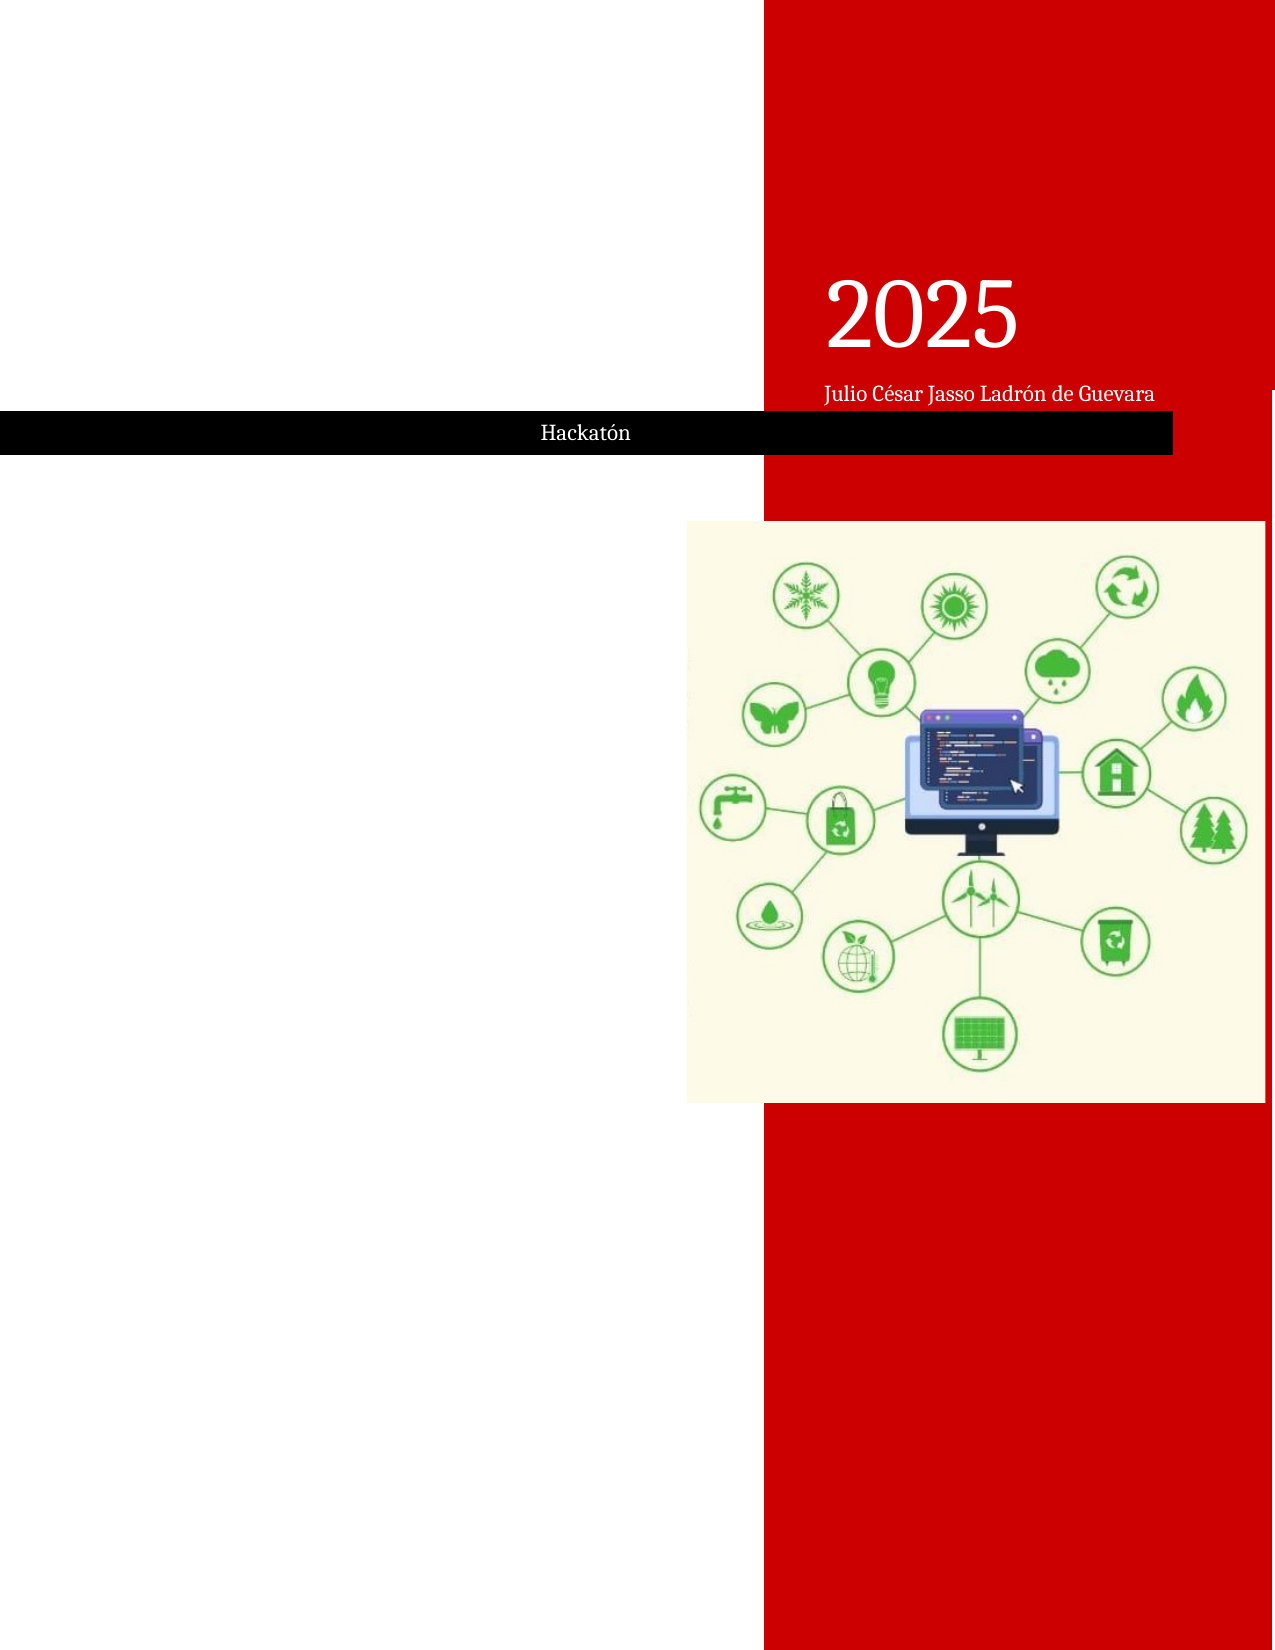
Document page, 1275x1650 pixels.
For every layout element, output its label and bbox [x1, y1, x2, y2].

picture [686, 521, 1266, 1103]
